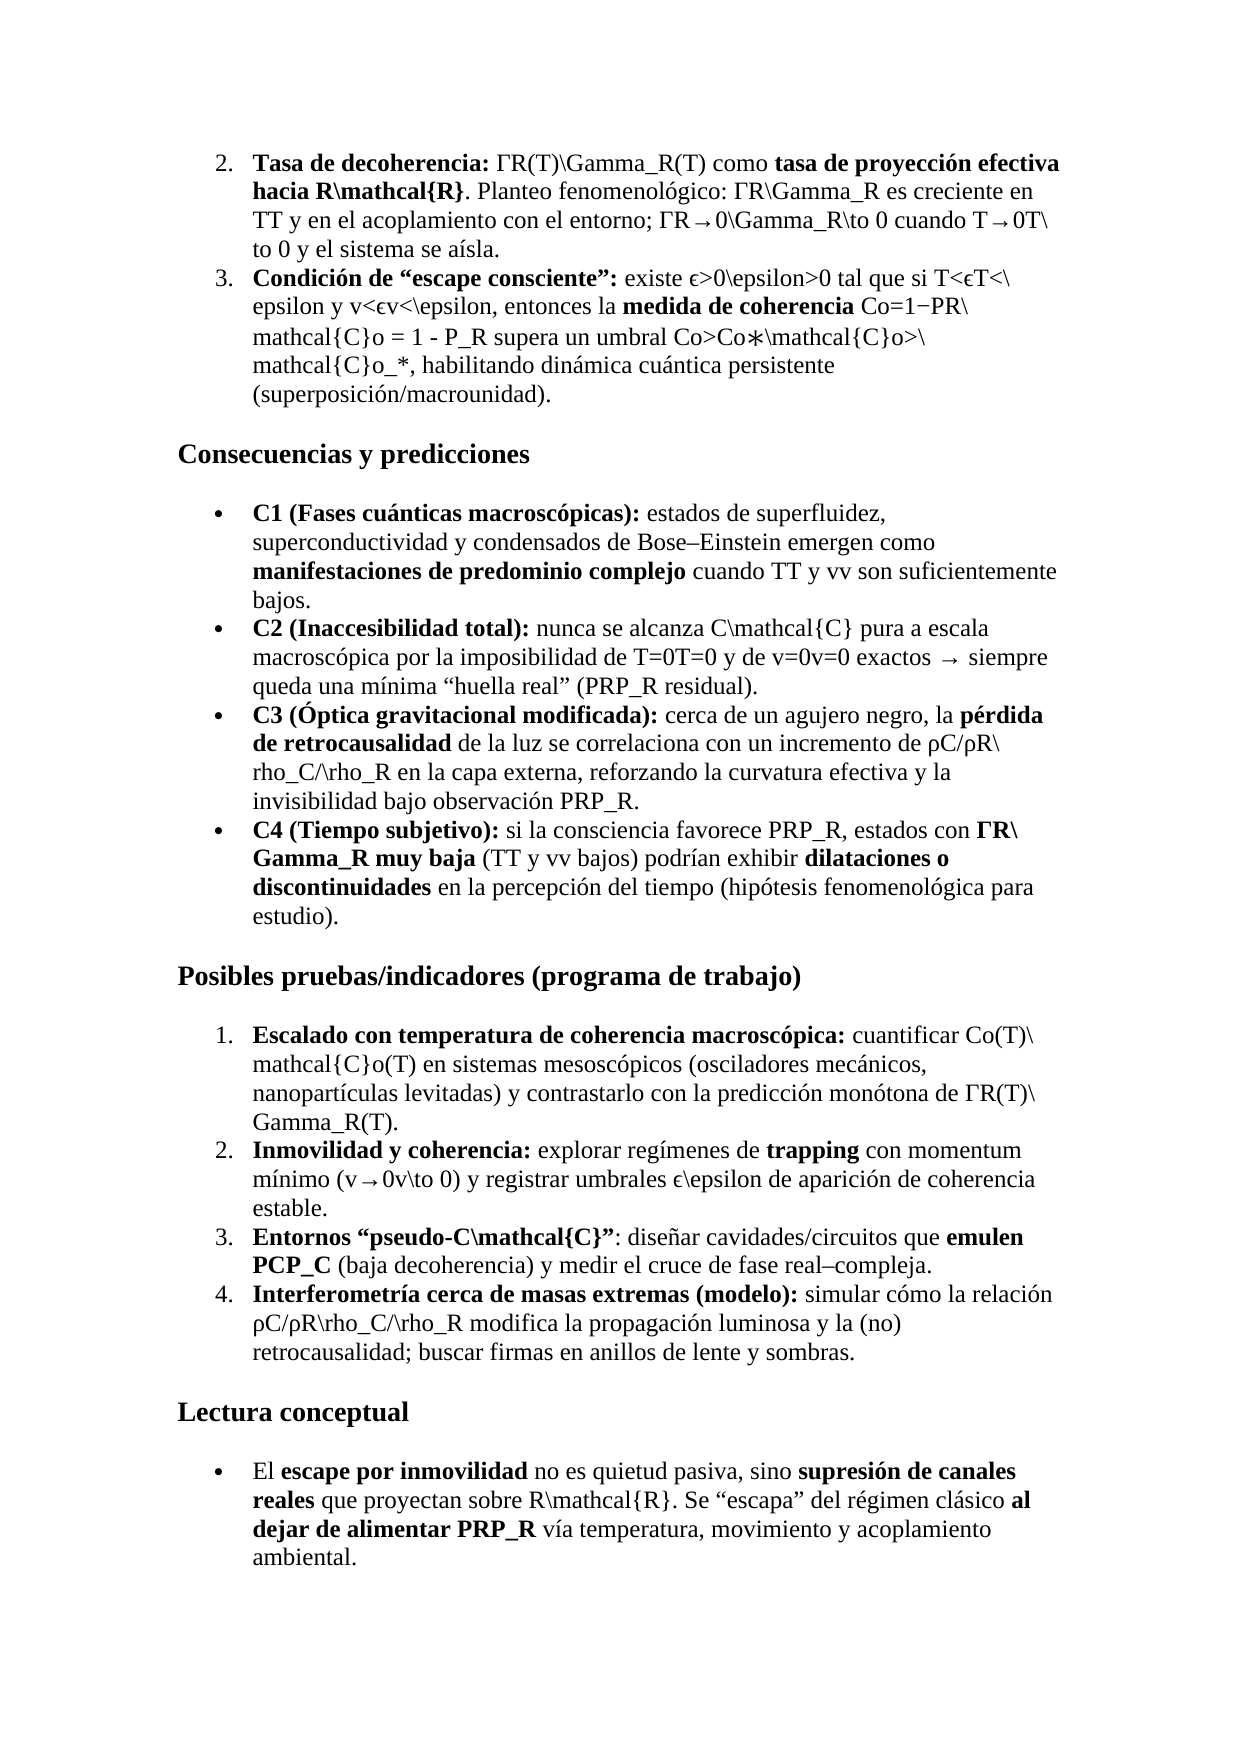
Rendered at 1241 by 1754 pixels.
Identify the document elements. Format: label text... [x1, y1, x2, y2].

text Consecuencias y predicciones [177, 437, 1063, 469]
text Lectura conceptual [177, 1395, 1063, 1427]
list C4 (Tiempo subjetivo): si la consciencia favorece PRP_R, estados con ΓR\Gamma_R muy baja (TT y vv bajos) podrían exhibir dilataciones o discontinuidades en la percepción del tiempo (hipótesis fenomenológica para estudio). [215, 815, 1063, 930]
list El escape por inmovilidad no es quietud pasiva, sino supresión de canales reales que proyectan sobre R\mathcal{R}. Se “escapa” del régimen clásico al dejar de alimentar PRP_R vía temperatura, movimiento y acoplamiento ambiental. [215, 1456, 1063, 1571]
list C3 (Óptica gravitacional modificada): cerca de un agujero negro, la pérdida de retrocausalidad de la luz se correlaciona con un incremento de ρC/ρR\rho_C/\rho_R en la capa externa, reforzando la curvatura efectiva y la invisibilidad bajo observación PRP_R. [215, 700, 1063, 815]
list C1 (Fases cuánticas macroscópicas): estados de superfluidez, superconductividad y condensados de Bose–Einstein emergen como manifestaciones de predominio complejo cuando TT y vv son suficientemente bajos. [215, 498, 1063, 613]
list Condición de “escape consciente”: existe ϵ>0\epsilon>0 tal que si T<ϵT<\epsilon y v<ϵv<\epsilon, entonces la medida de coherencia Co=1−PR\mathcal{C}o = 1 - P_R supera un umbral Co>Co∗\mathcal{C}o>\mathcal{C}o_*, habilitando dinámica cuántica persistente (superposición/macrounidad). [215, 263, 1063, 408]
list Entornos “pseudo-C\mathcal{C}”: diseñar cavidades/circuitos que emulen PCP_C (baja decoherencia) y medir el cruce de fase real–compleja. [215, 1222, 1063, 1279]
list Tasa de decoherencia: ΓR(T)\Gamma_R(T) como tasa de proyección efectiva hacia R\mathcal{R}. Planteo fenomenológico: ΓR\Gamma_R es creciente en TT y en el acoplamiento con el entorno; ΓR→0\Gamma_R\to 0 cuando T→0T\to 0 y el sistema se aísla. [215, 148, 1063, 263]
list C2 (Inaccesibilidad total): nunca se alcanza C\mathcal{C} pura a escala macroscópica por la imposibilidad de T=0T=0 y de v=0v=0 exactos → siempre queda una mínima “huella real” (PRP_R residual). [215, 613, 1063, 700]
text Posibles pruebas/indicadores (programa de trabajo) [177, 959, 1063, 991]
list Escalado con temperatura de coherencia macroscópica: cuantificar Co(T)\mathcal{C}o(T) en sistemas mesoscópicos (osciladores mecánicos, nanopartículas levitadas) y contrastarlo con la predicción monótona de ΓR(T)\Gamma_R(T). [215, 1021, 1063, 1136]
list Inmovilidad y coherencia: explorar regímenes de trapping con momentum mínimo (v→0v\to 0) y registrar umbrales ϵ\epsilon de aparición de coherencia estable. [215, 1136, 1063, 1222]
list Interferometría cerca de masas extremas (modelo): simular cómo la relación ρC/ρR\rho_C/\rho_R modifica la propagación luminosa y la (no) retrocausalidad; buscar firmas en anillos de lente y sombras. [215, 1279, 1063, 1366]
